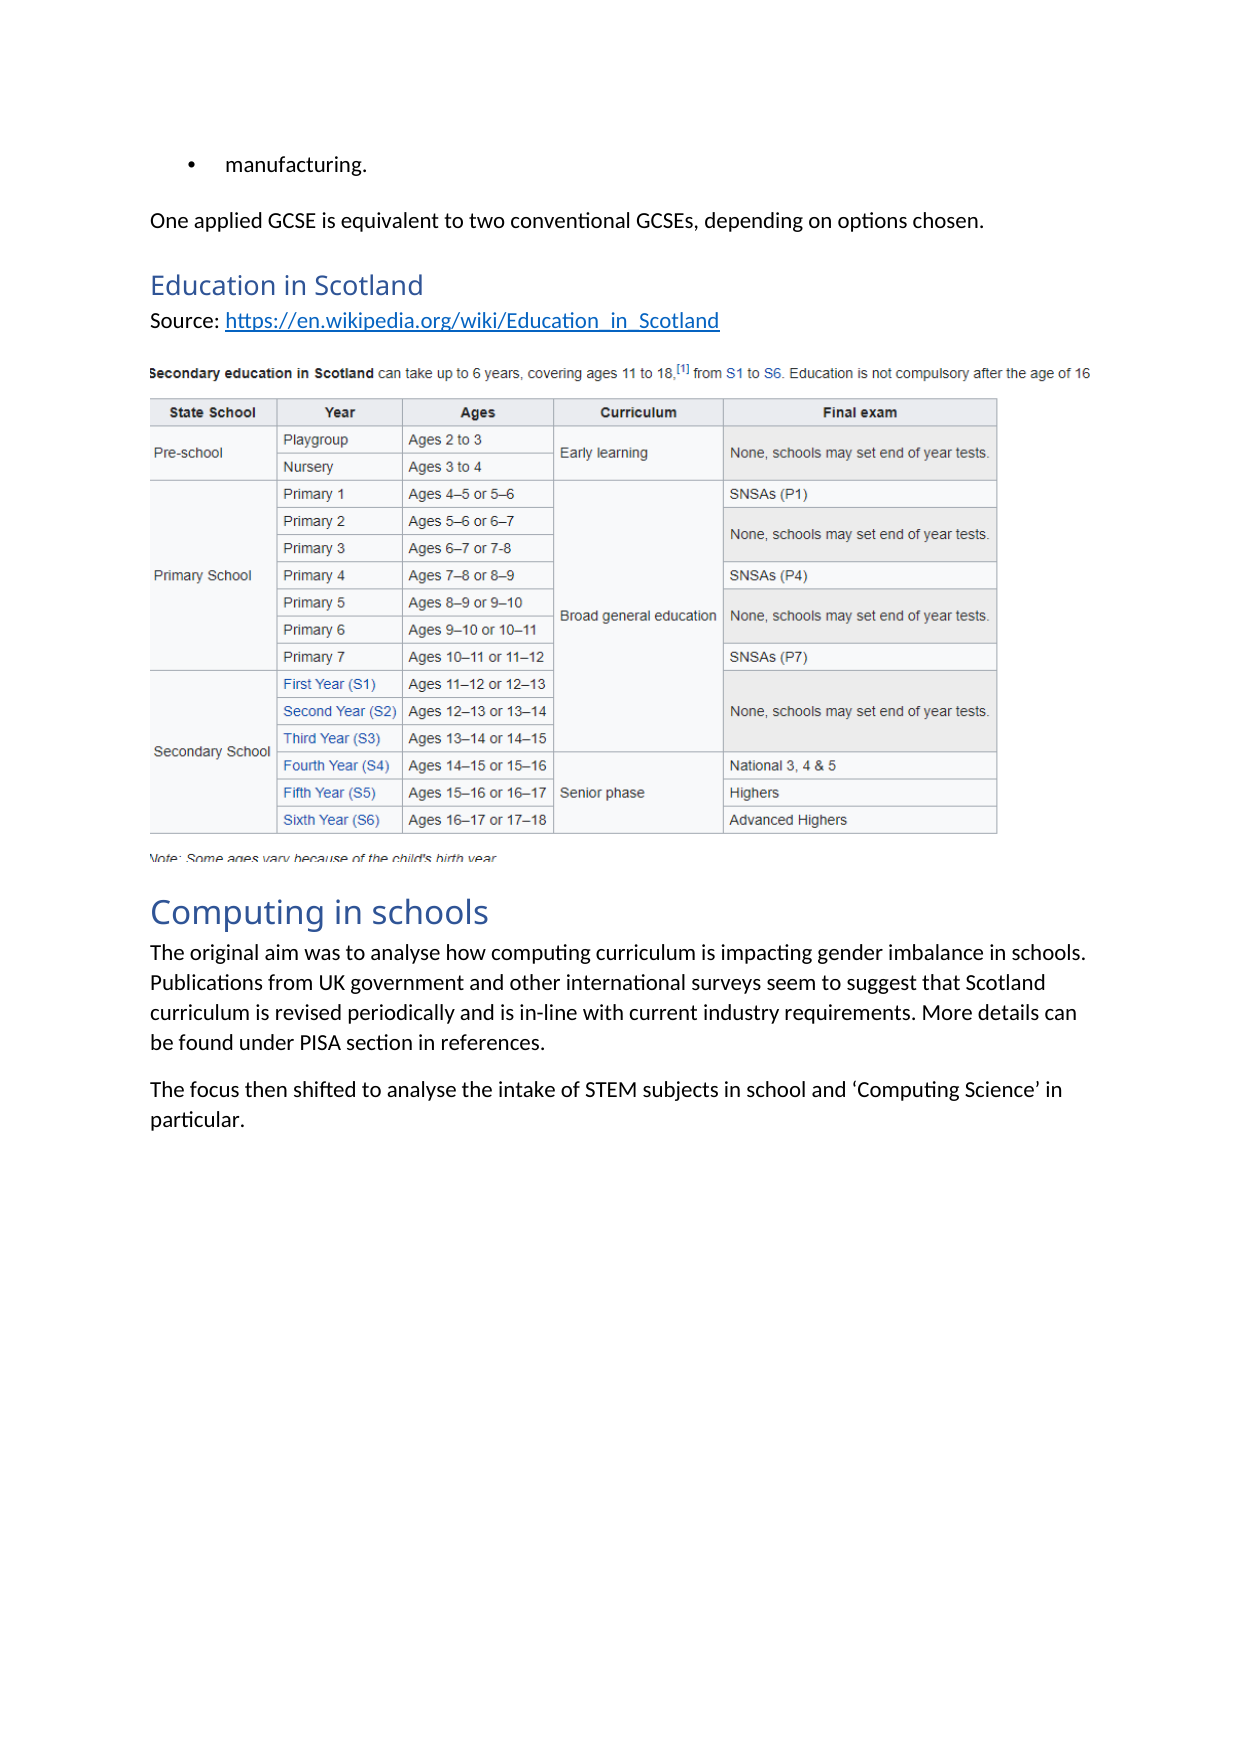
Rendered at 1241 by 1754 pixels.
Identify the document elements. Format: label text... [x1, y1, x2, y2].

subtitle Education in Scotland [150, 266, 1090, 303]
subtitle Computing in schools [150, 889, 1090, 934]
picture [150, 352, 1091, 862]
text One applied GCSE is equivalent to two conventional GCSEs, depending on options chosen. [150, 206, 1090, 234]
text Source: https://en.wikipedia.org/wiki/Education_in_Scotland [150, 306, 1090, 334]
list manufacturing. [187, 150, 1090, 178]
text The focus then shifted to analyse the intake of STEM subjects in school and ‘Computing Science’ in particular. [150, 1075, 1090, 1134]
text The original aim was to analyse how computing curriculum is impacting gender imbalance in schools. Publications from UK government and other international surveys seem to suggest that Scotland curriculum is revised periodically and is in-line with current industry requirements. More details can be found under PISA section in references. [150, 938, 1090, 1057]
